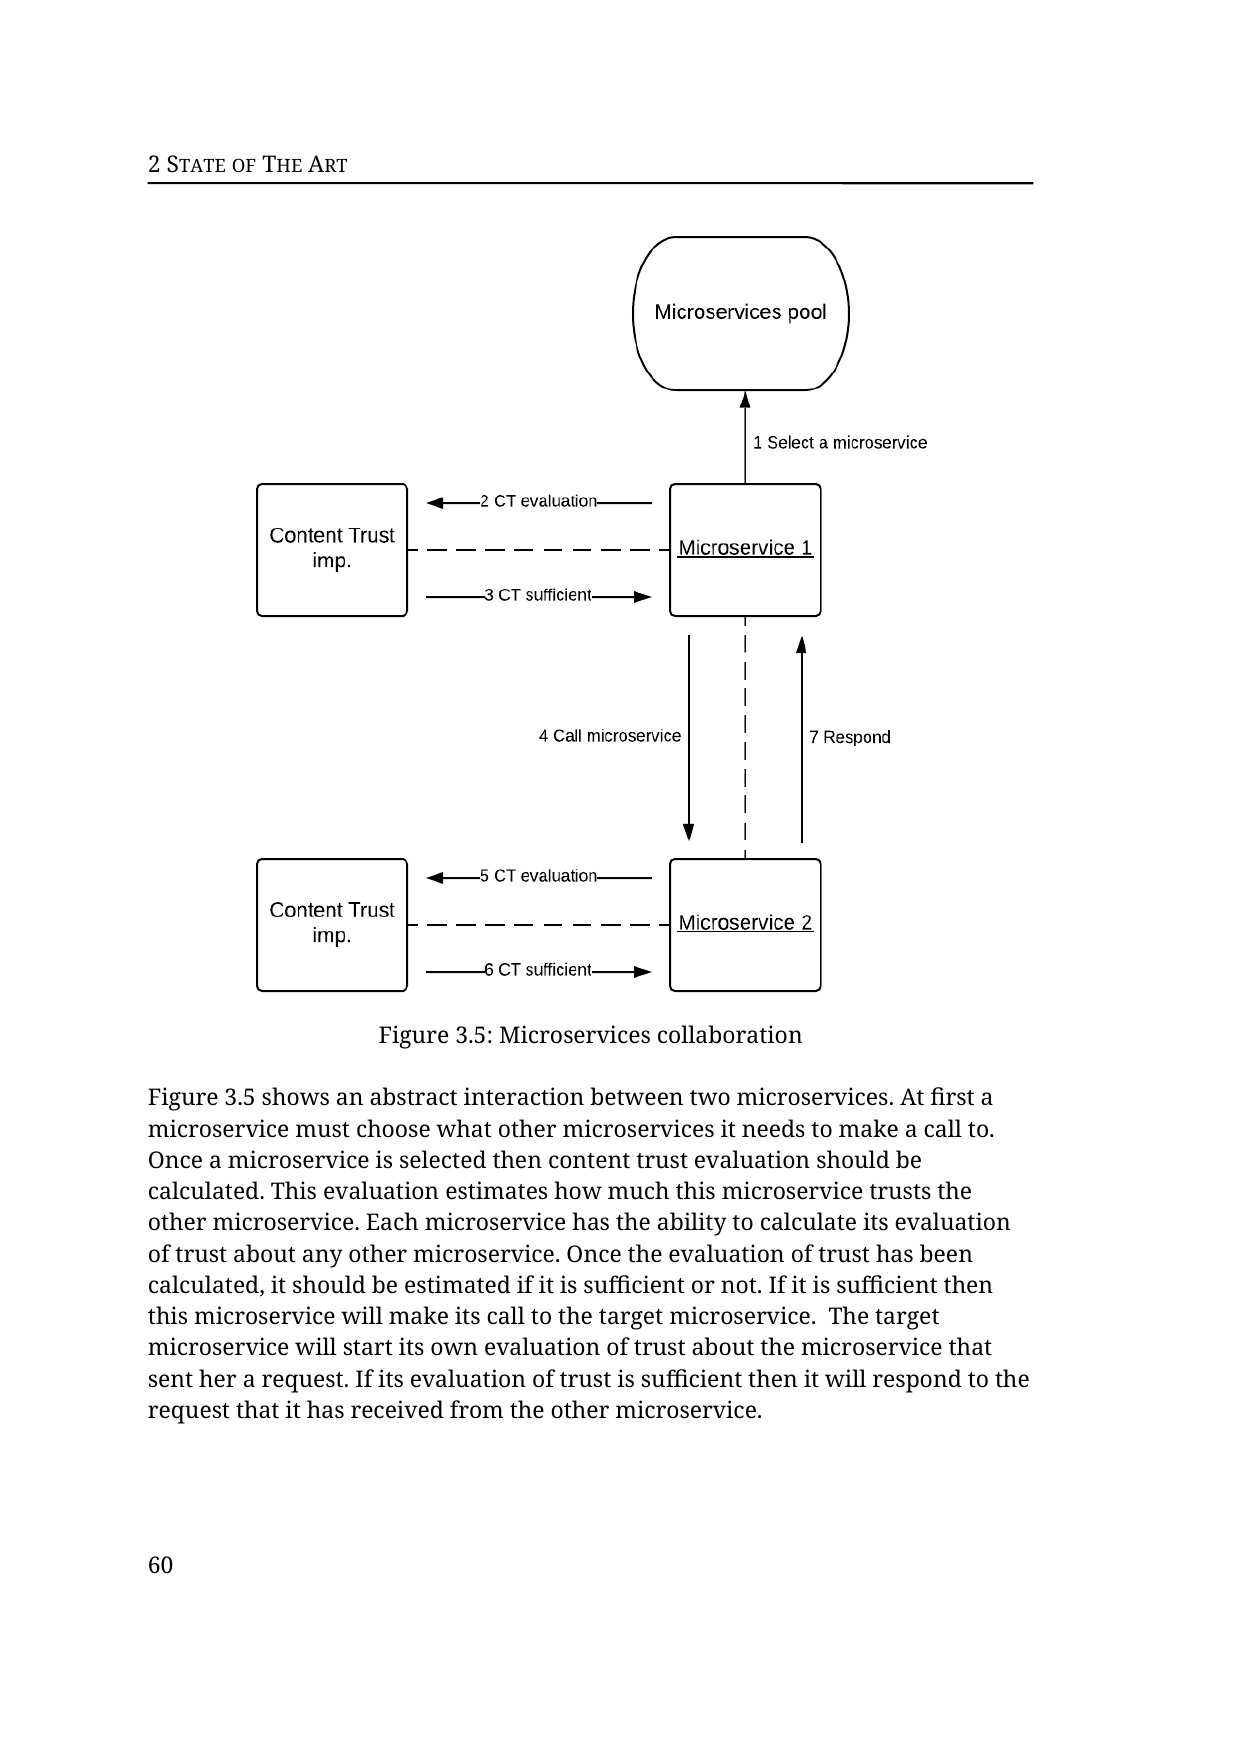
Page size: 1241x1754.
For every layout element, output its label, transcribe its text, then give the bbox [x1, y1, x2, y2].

text Figure ‎3.5: Microservices collaboration [148, 1019, 1033, 1081]
picture [252, 233, 929, 994]
text Figure 3.5 shows an abstract interaction between two microservices. At first a microservice must choose what other microservices it needs to make a call to. Once a microservice is selected then content trust evaluation should be calculated. This evaluation estimates how much this microservice trusts the other microservice. Each microservice has the ability to calculate its evaluation of trust about any other microservice. Once the evaluation of trust has been calculated, it should be estimated if it is sufficient or not. If it is sufficient then this microservice will make its call to the target microservice. The target microservice will start its own evaluation of trust about the microservice that sent her a request. If its evaluation of trust is sufficient then it will respond to the request that it has received from the other microservice. [148, 1081, 1033, 1425]
